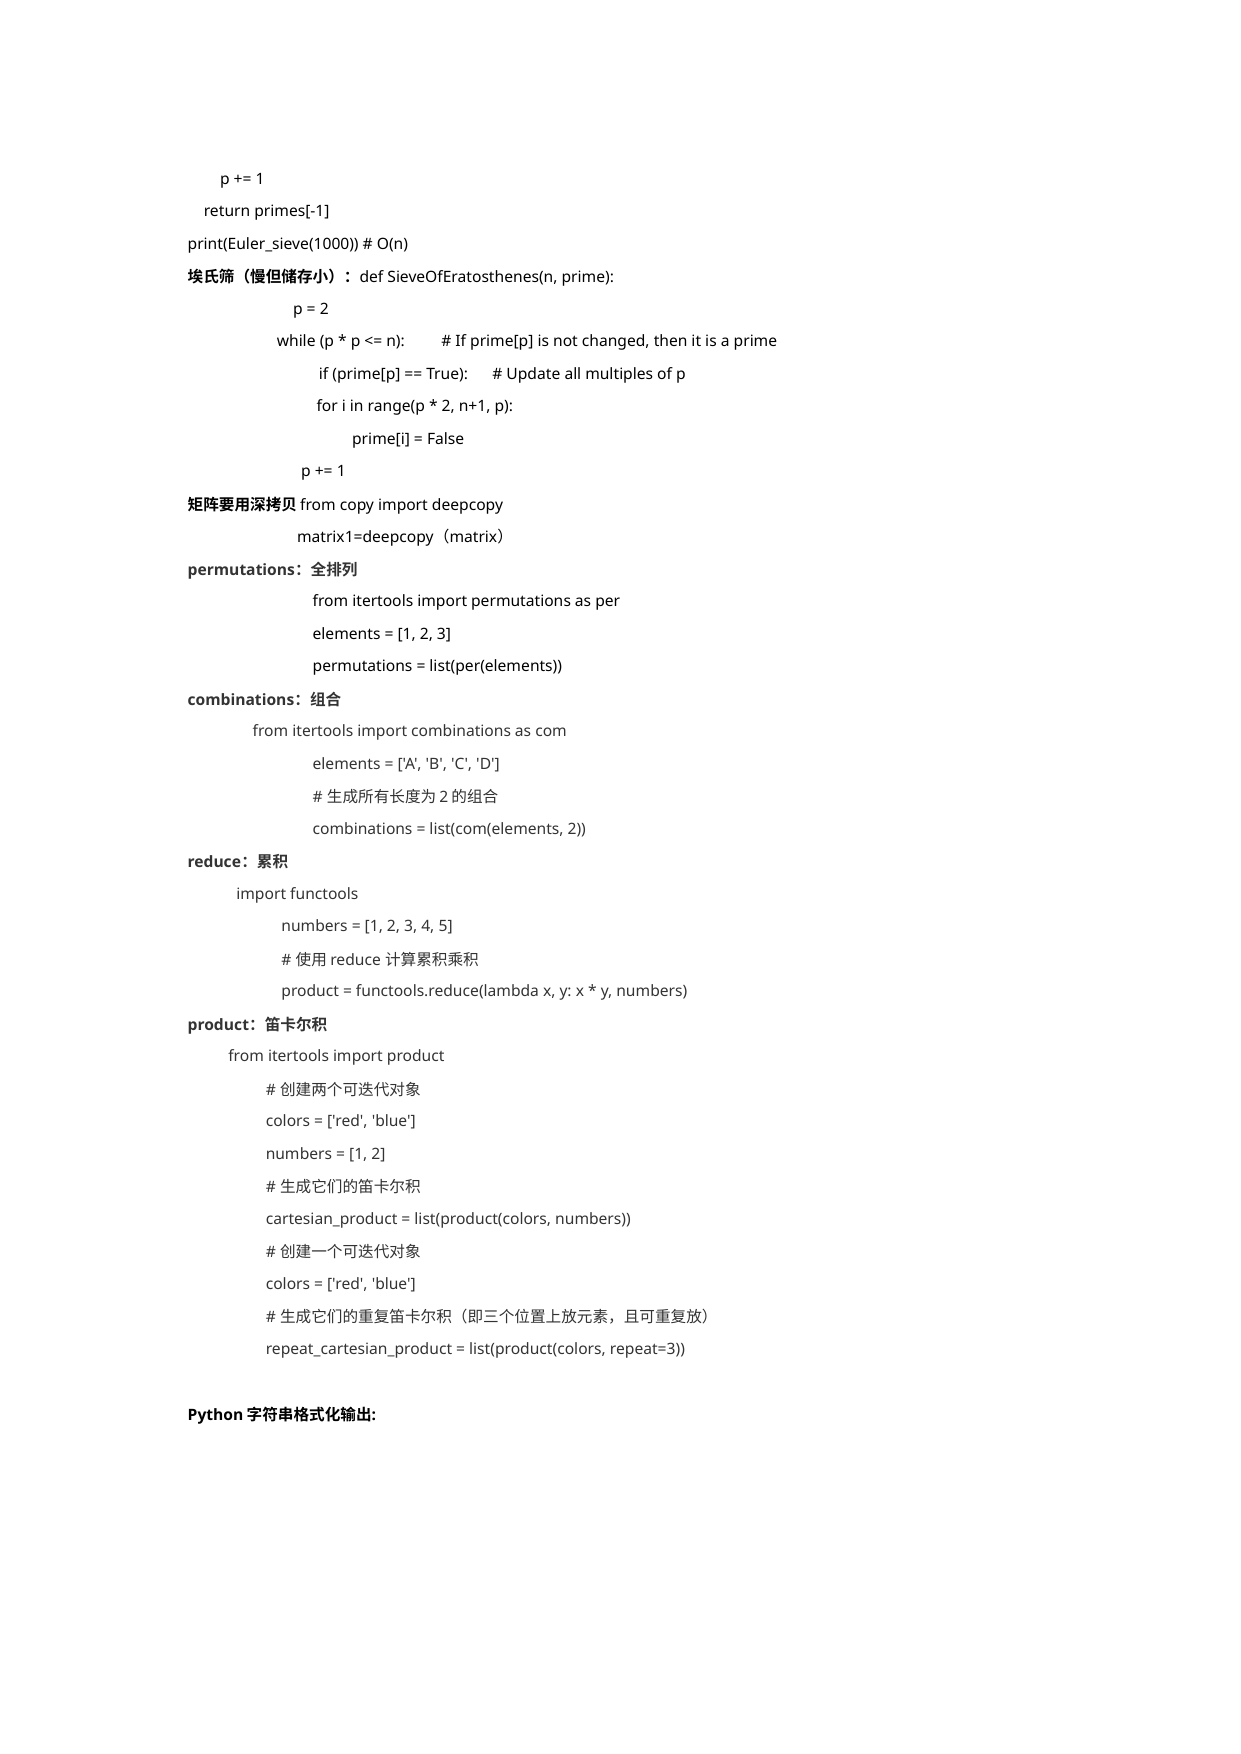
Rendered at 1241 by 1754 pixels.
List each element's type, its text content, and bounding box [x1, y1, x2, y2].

text combinations = list(com(elements, 2)) [187, 812, 1053, 844]
text if (prime[p] == True): # Update all multiples of p [187, 357, 1053, 389]
text from itertools import combinations as com [187, 714, 1053, 747]
text print(Euler_sieve(1000)) # O(n) [187, 227, 1053, 259]
text p += 1 [187, 454, 1053, 487]
text cartesian_product = list(product(colors, numbers)) [187, 1202, 1053, 1234]
text p += 1 [187, 162, 1053, 194]
text # 创建一个可迭代对象 [187, 1234, 1053, 1267]
text reduce：累积 [187, 844, 1053, 877]
text matrix1=deepcopy（matrix） [187, 519, 1053, 552]
text # 使用 reduce 计算累积乘积 [187, 942, 1053, 974]
text 矩阵要用深拷贝from copy import deepcopy [187, 487, 1053, 519]
text combinations：组合 [187, 682, 1053, 714]
text permutations：全排列 [187, 552, 1053, 584]
text # 生成它们的重复笛卡尔积（即三个位置上放元素，且可重复放） [187, 1299, 1053, 1332]
text from itertools import permutations as per [187, 584, 1053, 617]
text numbers = [1, 2, 3, 4, 5] [187, 909, 1053, 942]
text permutations = list(per(elements)) [187, 649, 1053, 682]
text product = functools.reduce(lambda x, y: x * y, numbers) [187, 974, 1053, 1007]
text product：笛卡尔积 [187, 1007, 1053, 1039]
text return primes[-1] [187, 194, 1053, 227]
text import functools [187, 877, 1053, 909]
text repeat_cartesian_product = list(product(colors, repeat=3)) [187, 1332, 1053, 1364]
text prime[i] = False [187, 422, 1053, 454]
text elements = ['A', 'B', 'C', 'D'] [187, 747, 1053, 779]
text # 创建两个可迭代对象 [187, 1072, 1053, 1104]
text from itertools import product [187, 1039, 1053, 1072]
text p = 2 [187, 292, 1053, 324]
text colors = ['red', 'blue'] [187, 1104, 1053, 1137]
text colors = ['red', 'blue'] [187, 1267, 1053, 1299]
text numbers = [1, 2] [187, 1137, 1053, 1169]
text # 生成它们的笛卡尔积 [187, 1169, 1053, 1202]
text # 生成所有长度为2的组合 [187, 779, 1053, 812]
text elements = [1, 2, 3] [187, 617, 1053, 649]
text 埃氏筛（慢但储存小）：def SieveOfEratosthenes(n, prime): [187, 259, 1053, 292]
text for i in range(p * 2, n+1, p): [187, 389, 1053, 422]
text while (p * p <= n): # If prime[p] is not changed, then it is a prime [187, 324, 1053, 357]
text Python字符串格式化输出: [187, 1397, 1053, 1429]
